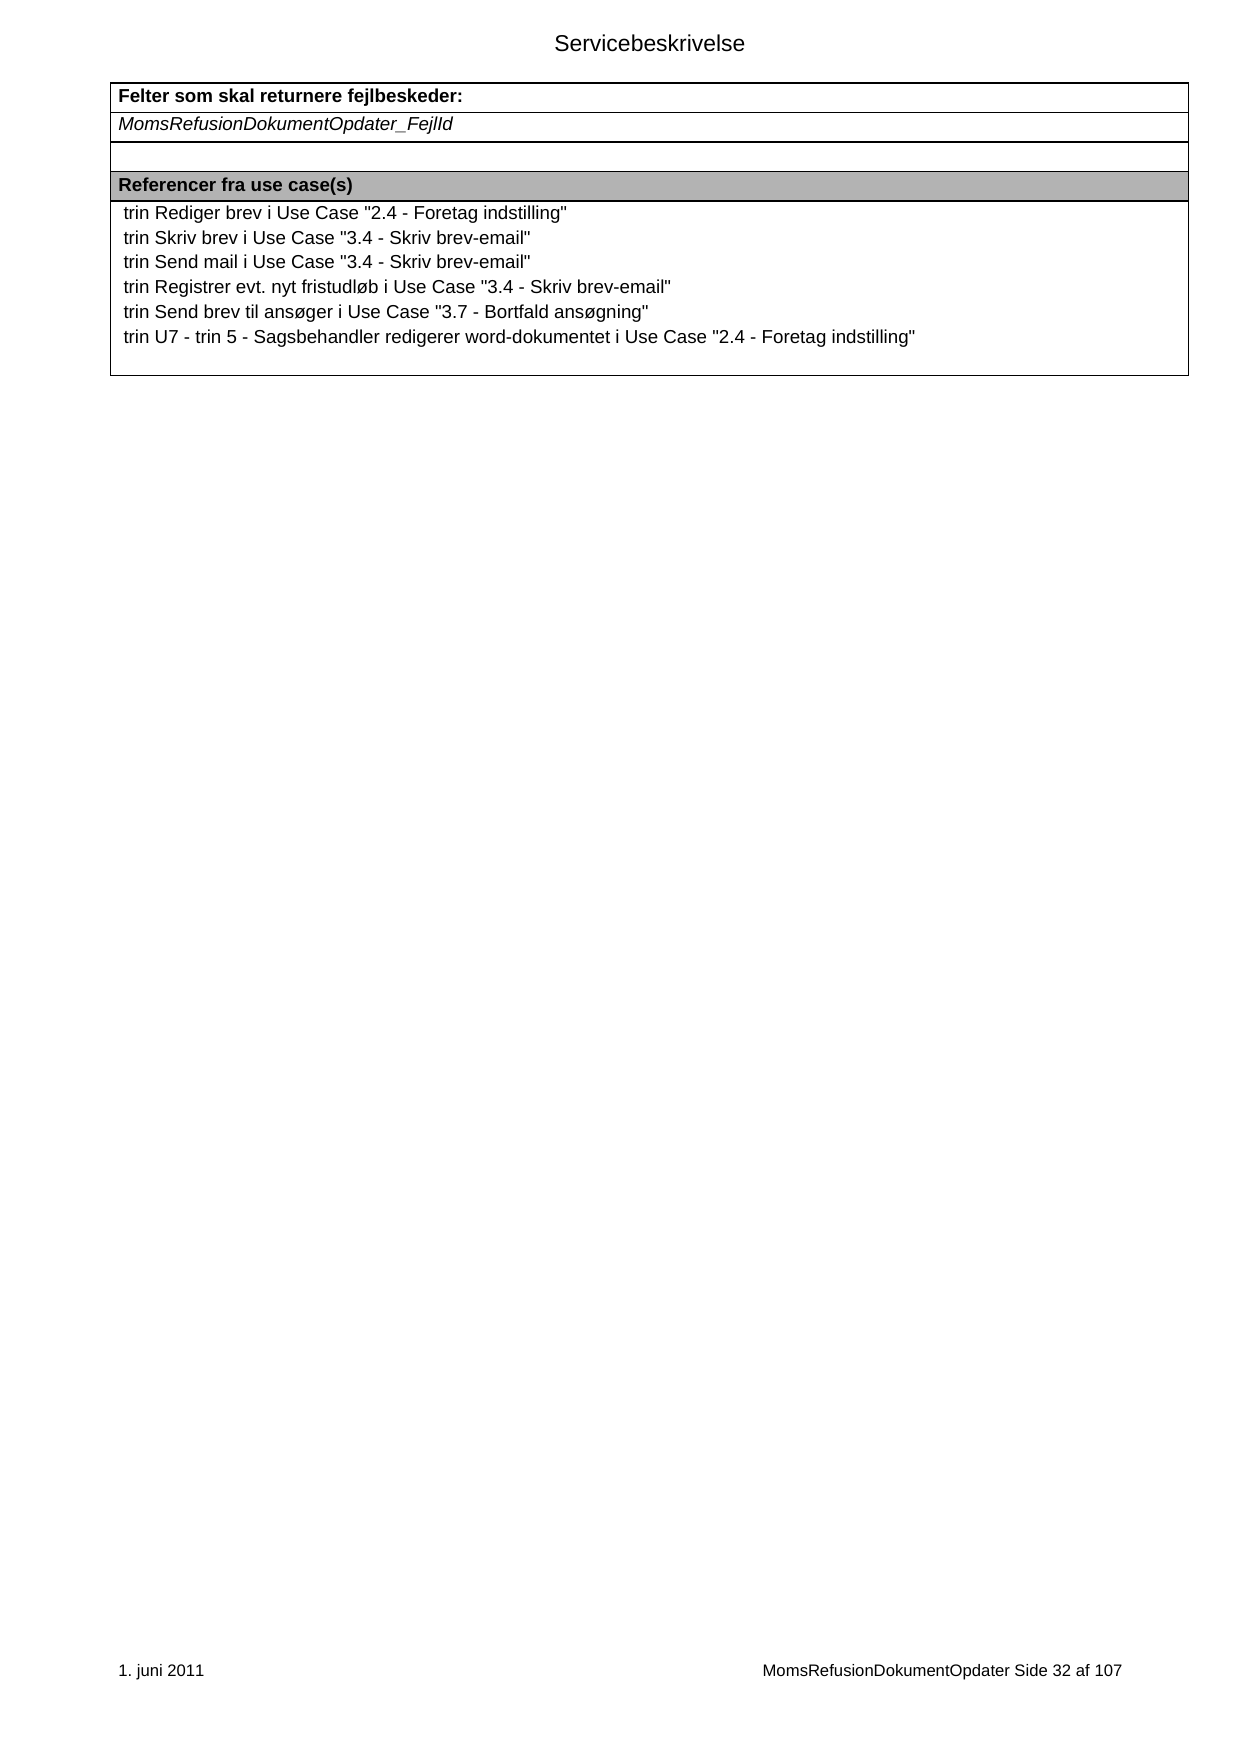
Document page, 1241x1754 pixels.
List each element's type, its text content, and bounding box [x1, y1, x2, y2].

table_cell Felter som skal returnere fejlbeskeder: [111, 84, 1188, 112]
table_cell MomsRefusionDokumentOpdater_FejlId [111, 113, 1188, 141]
table_cell Referencer fra use case(s) [111, 172, 1188, 200]
table_cell trin Rediger brev i Use Case "2.4 - Foretag indstilling" trin Skriv brev i Use Case "3.4 - Skriv brev-email" trin Send mail i Use Case "3.4 - Skriv brev-email" trin Registrer evt. nyt fristudløb i Use Case "3.4 - Skriv brev-email" trin Send brev til ansøger i Use Case "3.7 - Bortfald ansøgning" trin U7 - trin 5 - Sagsbehandler redigerer word-dokumentet i Use Case "2.4 - Foretag indstilling" [111, 202, 1188, 375]
table_cell [111, 143, 1188, 171]
